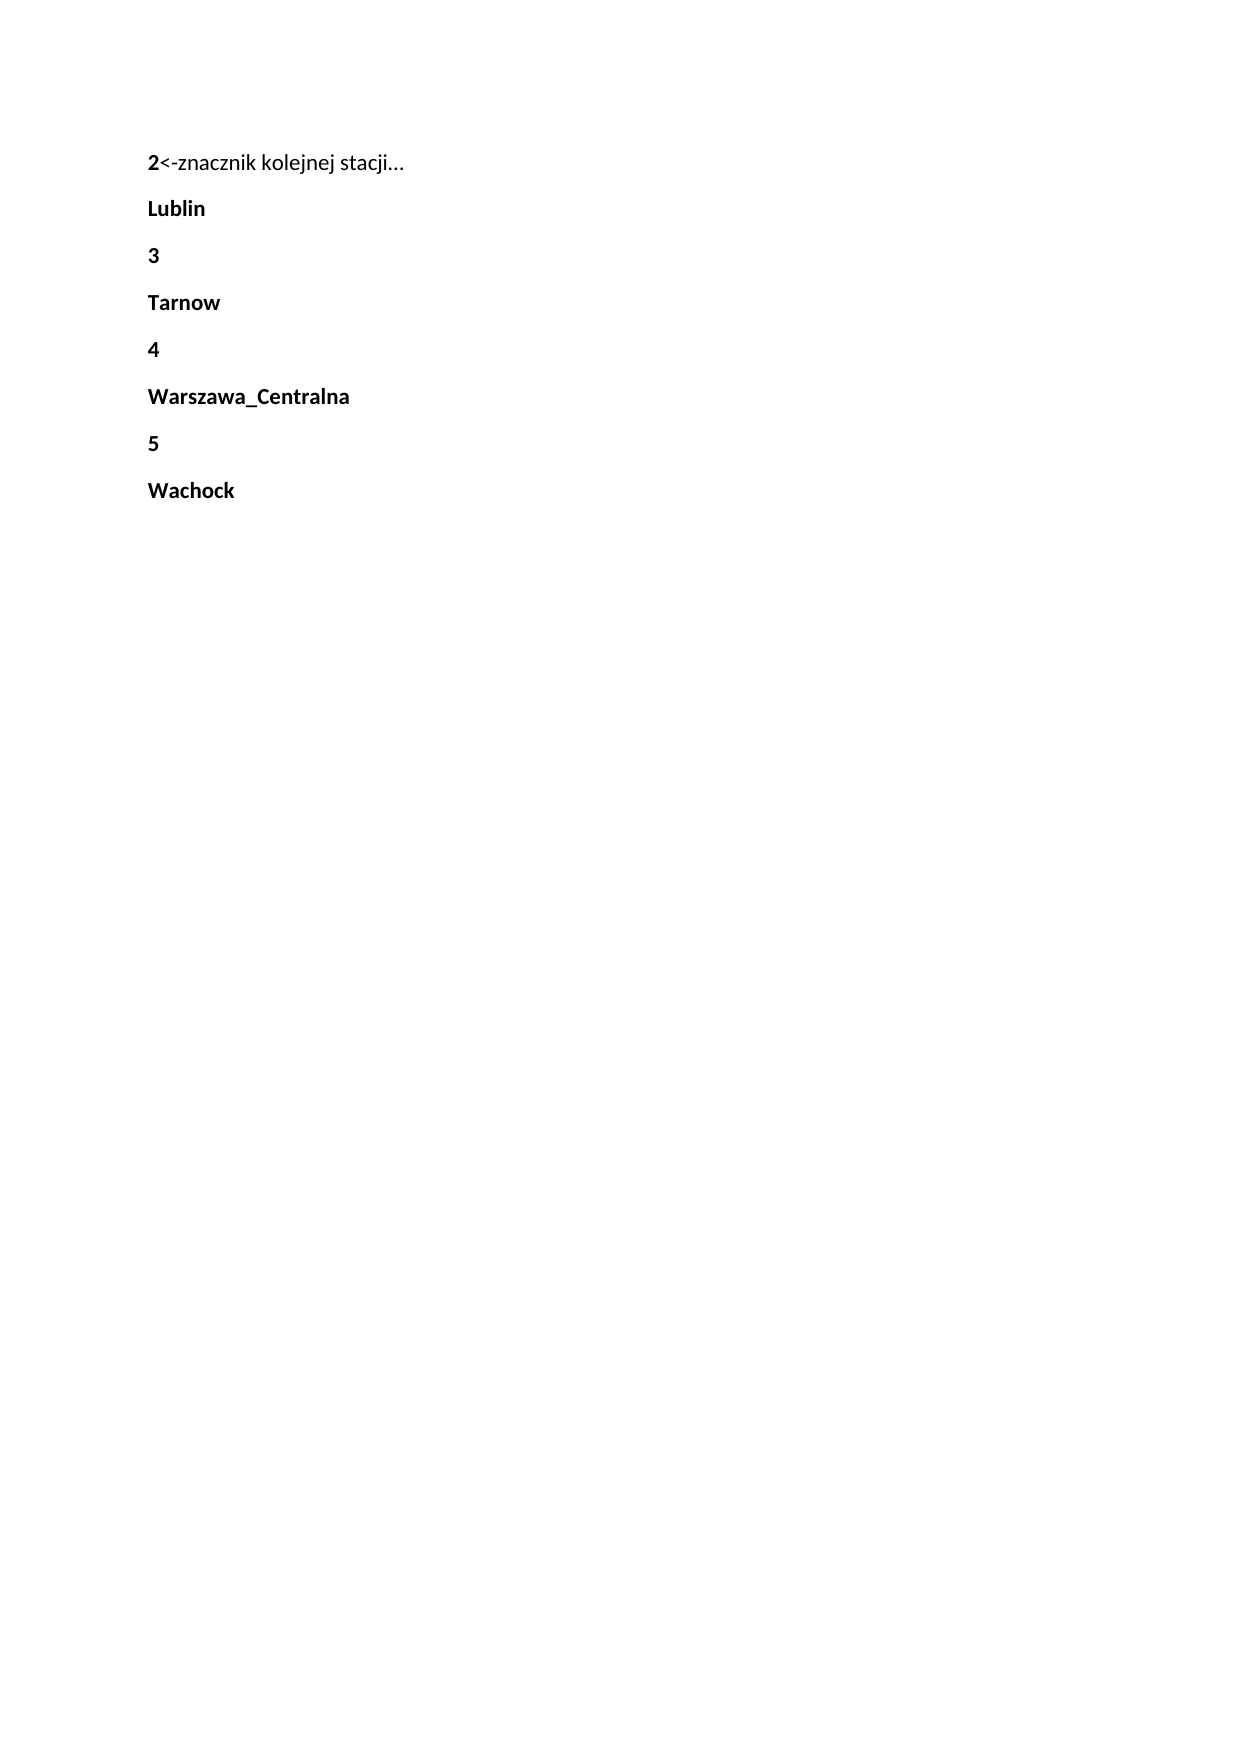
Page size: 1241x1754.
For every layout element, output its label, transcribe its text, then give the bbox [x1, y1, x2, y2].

text 2<-znacznik kolejnej stacji… [148, 148, 1093, 176]
text 4 [148, 335, 1093, 363]
text 5 [148, 429, 1093, 457]
text 3 [148, 241, 1093, 269]
text Warszawa_Centralna [148, 382, 1093, 410]
text Tarnow [148, 288, 1093, 316]
text Lublin [148, 194, 1093, 222]
text Wachock [148, 476, 1093, 504]
